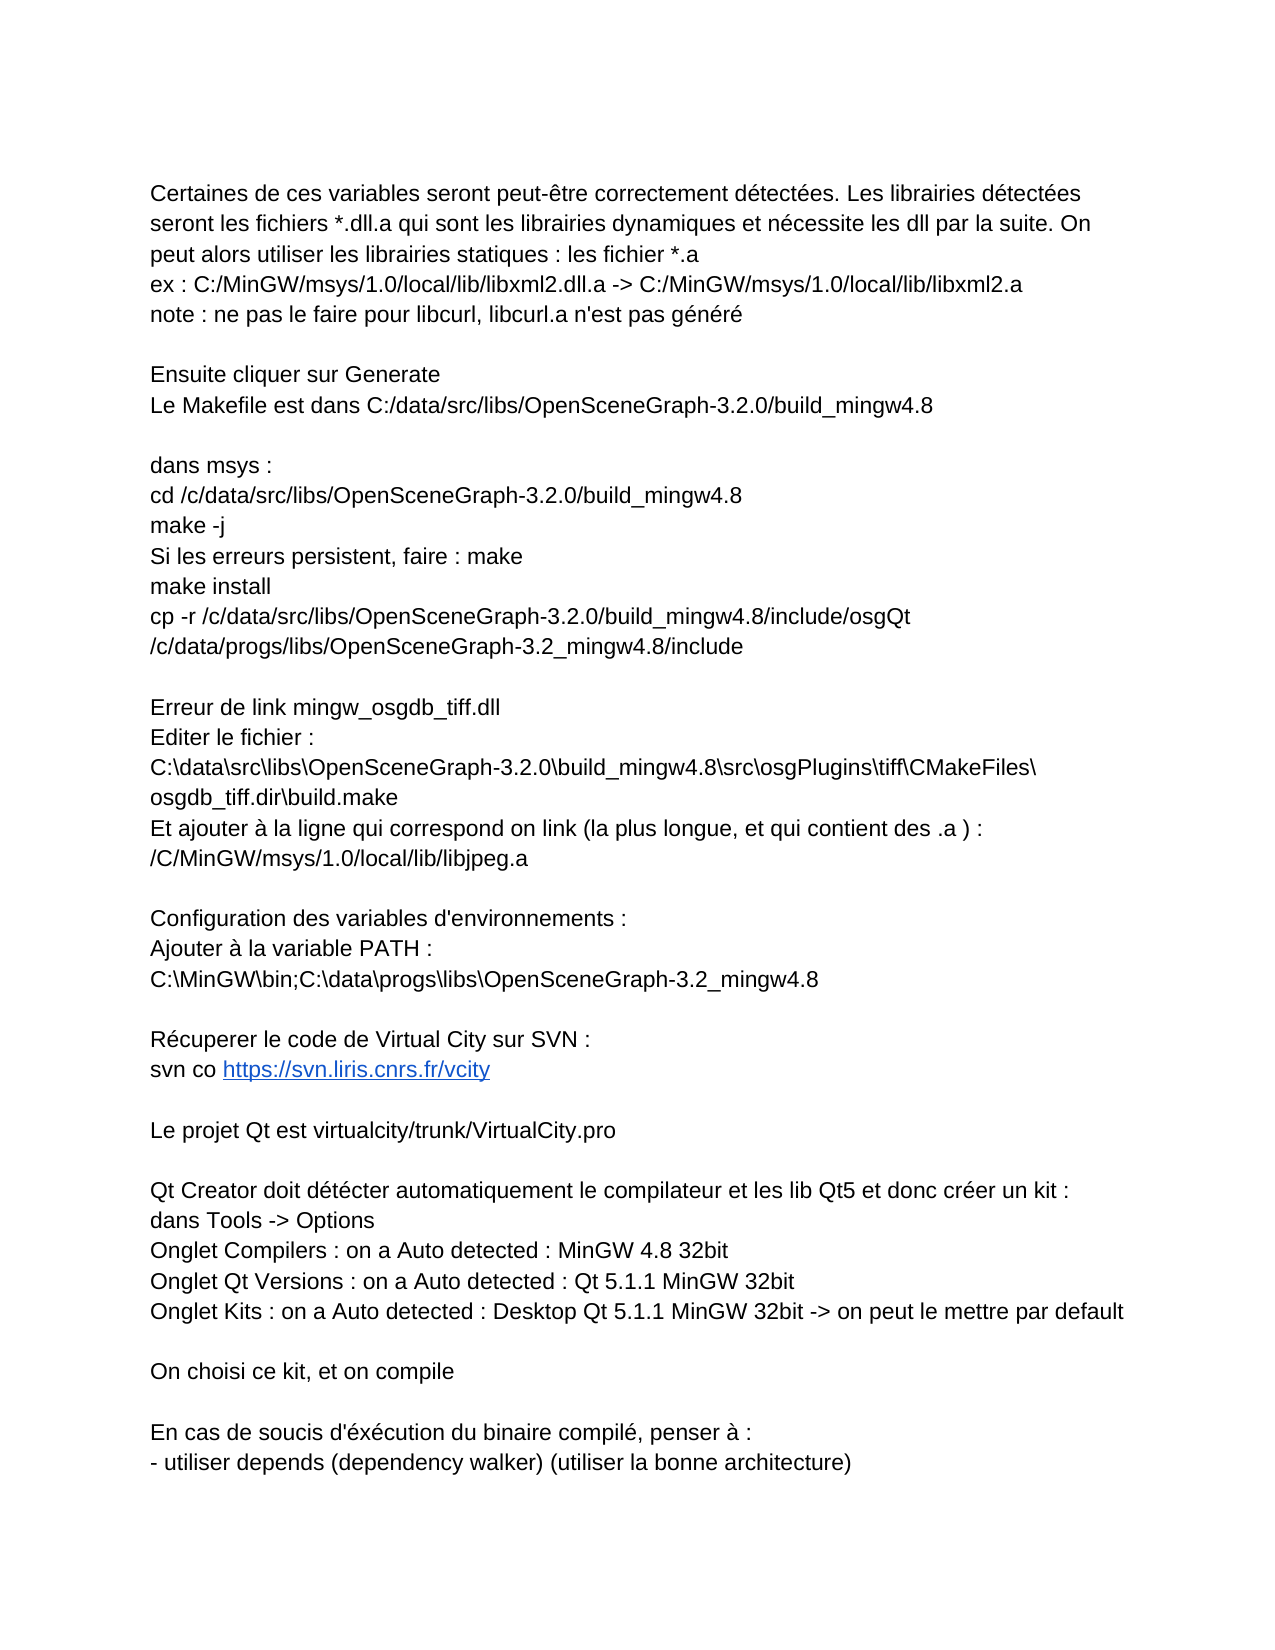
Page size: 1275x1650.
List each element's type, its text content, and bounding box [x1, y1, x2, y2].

text cd /c/data/src/libs/OpenSceneGraph-3.2.0/build_mingw4.8 [150, 482, 1125, 509]
text Onglet Compilers : on a Auto detected : MinGW 4.8 32bit [150, 1237, 1125, 1264]
text Erreur de link mingw_osgdb_tiff.dll [150, 694, 1125, 720]
text dans msys : [150, 452, 1125, 478]
text Le projet Qt est virtualcity/trunk/VirtualCity.pro [150, 1117, 1125, 1143]
text make -j [150, 512, 1125, 539]
text Onglet Kits : on a Auto detected : Desktop Qt 5.1.1 MinGW 32bit -> on peut le mettre par default [150, 1298, 1125, 1324]
text Le Makefile est dans C:/data/src/libs/OpenSceneGraph-3.2.0/build_mingw4.8 [150, 392, 1125, 418]
text Ensuite cliquer sur Generate [150, 361, 1125, 388]
text Et ajouter à la ligne qui correspond on link (la plus longue, et qui contient des .a ) : [150, 814, 1125, 841]
text Si les erreurs persistent, faire : make [150, 543, 1125, 569]
text - utiliser depends (dependency walker) (utiliser la bonne architecture) [150, 1449, 1125, 1475]
text Qt Creator doit détécter automatiquement le compilateur et les lib Qt5 et donc créer un kit : [150, 1177, 1125, 1203]
text Ajouter à la variable PATH : [150, 935, 1125, 962]
text note : ne pas le faire pour libcurl, libcurl.a n'est pas généré [150, 301, 1125, 327]
text Onglet Qt Versions : on a Auto detected : Qt 5.1.1 MinGW 32bit [150, 1268, 1125, 1294]
text dans Tools -> Options [150, 1207, 1125, 1234]
text make install [150, 573, 1125, 599]
text /C/MinGW/msys/1.0/local/lib/libjpeg.a [150, 845, 1125, 871]
text C:\MinGW\bin;C:\data\progs\libs\OpenSceneGraph-3.2_mingw4.8 [150, 966, 1125, 992]
text Configuration des variables d'environnements : [150, 905, 1125, 932]
text Certaines de ces variables seront peut-être correctement détectées. Les librairies détectées seront les fichiers *.dll.a qui sont les librairies dynamiques et nécessite les dll par la suite. On peut alors utiliser les librairies statiques : les fichier *.a [150, 180, 1125, 267]
text On choisi ce kit, et on compile [150, 1358, 1125, 1385]
text svn co https://svn.liris.cnrs.fr/vcity [150, 1056, 1125, 1083]
text Editer le fichier : [150, 724, 1125, 750]
text Récuperer le code de Virtual City sur SVN : [150, 1026, 1125, 1052]
text C:\data\src\libs\OpenSceneGraph-3.2.0\build_mingw4.8\src\osgPlugins\tiff\CMakeFiles\osgdb_tiff.dir\build.make [150, 754, 1125, 811]
text ex : C:/MinGW/msys/1.0/local/lib/libxml2.dll.a -> C:/MinGW/msys/1.0/local/lib/libxml2.a [150, 271, 1125, 297]
text cp -r /c/data/src/libs/OpenSceneGraph-3.2.0/build_mingw4.8/include/osgQt /c/data/progs/libs/OpenSceneGraph-3.2_mingw4.8/include [150, 603, 1125, 660]
text En cas de soucis d'éxécution du binaire compilé, penser à : [150, 1419, 1125, 1445]
